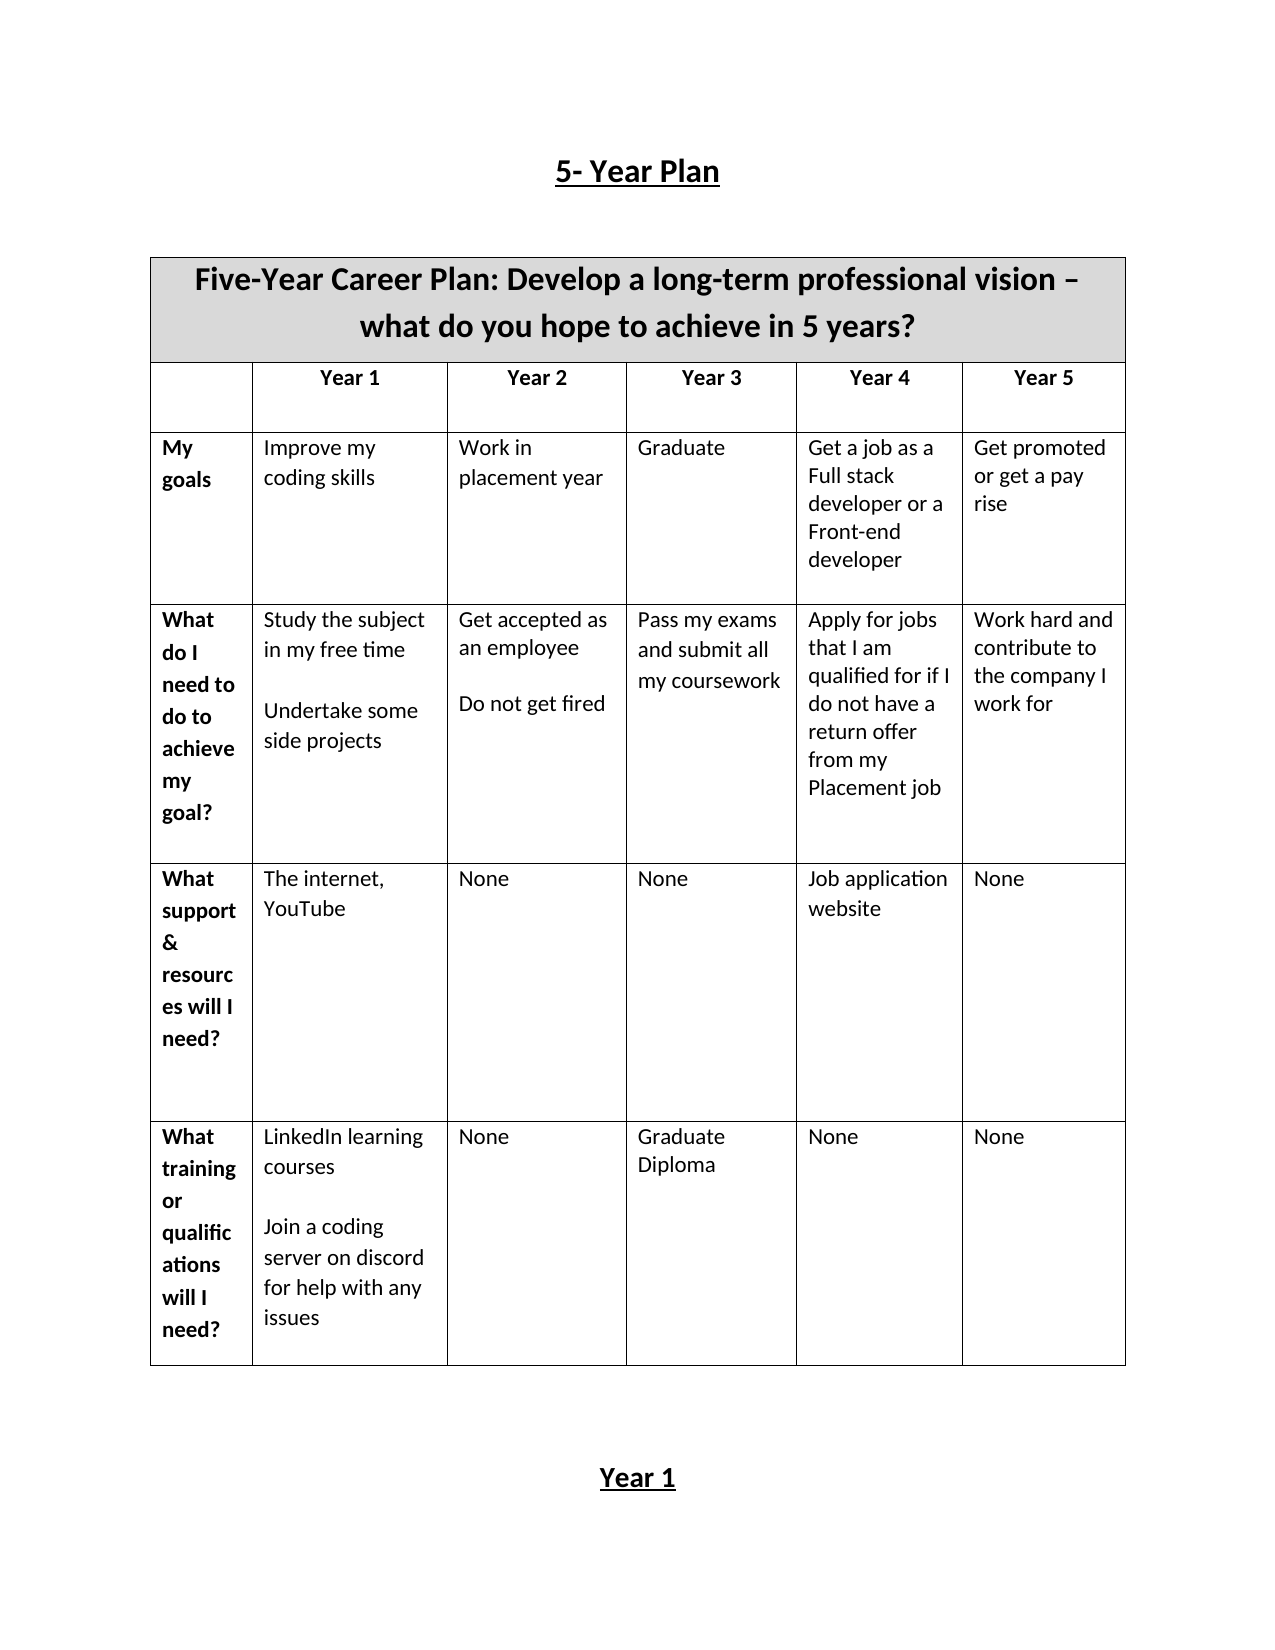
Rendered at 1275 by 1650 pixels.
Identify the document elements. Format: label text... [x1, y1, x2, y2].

table_cell None [963, 864, 1125, 1121]
table_cell None [448, 1122, 626, 1364]
text 5- Year Plan [150, 150, 1125, 191]
table_cell None [627, 864, 796, 1121]
table_cell Year 2 [448, 363, 626, 432]
table_cell What support & resources will I need? [151, 864, 252, 1121]
table_cell My goals [151, 433, 252, 604]
table_cell Get promoted or get a pay rise [963, 433, 1125, 604]
table_header Five-Year Career Plan: Develop a long-term professional vision – what do you hope to achieve in 5 years? [151, 258, 1125, 362]
table_cell Get a job as a Full stack developer or a Front-end developer [797, 433, 962, 604]
table_cell Study the subject in my free time Undertake some side projects [253, 605, 447, 863]
table_cell Apply for jobs that I am qualified for if I do not have a return offer from my Placement job [797, 605, 962, 863]
table_cell Job application website [797, 864, 962, 1121]
table_cell Improve my coding skills [253, 433, 447, 604]
table_cell Work in placement year [448, 433, 626, 604]
table_cell LinkedIn learning courses Join a coding server on discord for help with any issues [253, 1122, 447, 1364]
table_cell Graduate [627, 433, 796, 604]
table_cell Graduate Diploma [627, 1122, 796, 1364]
table_cell What do I need to do to achieve my goal? [151, 605, 252, 863]
table_cell Get accepted as an employee Do not get fired [448, 605, 626, 863]
table_cell Year 4 [797, 363, 962, 432]
table_cell Work hard and contribute to the company I work for [963, 605, 1125, 863]
table_cell None [797, 1122, 962, 1364]
text Year 1 [150, 1459, 1125, 1494]
table_cell Pass my exams and submit all my coursework [627, 605, 796, 863]
table_cell [151, 363, 252, 432]
table_cell Year 3 [627, 363, 796, 432]
table_cell None [448, 864, 626, 1121]
table_cell The internet, YouTube [253, 864, 447, 1121]
table_cell Year 5 [963, 363, 1125, 432]
table_cell None [963, 1122, 1125, 1364]
table_cell What training or qualifications will I need? [151, 1122, 252, 1364]
table_cell Year 1 [253, 363, 447, 432]
